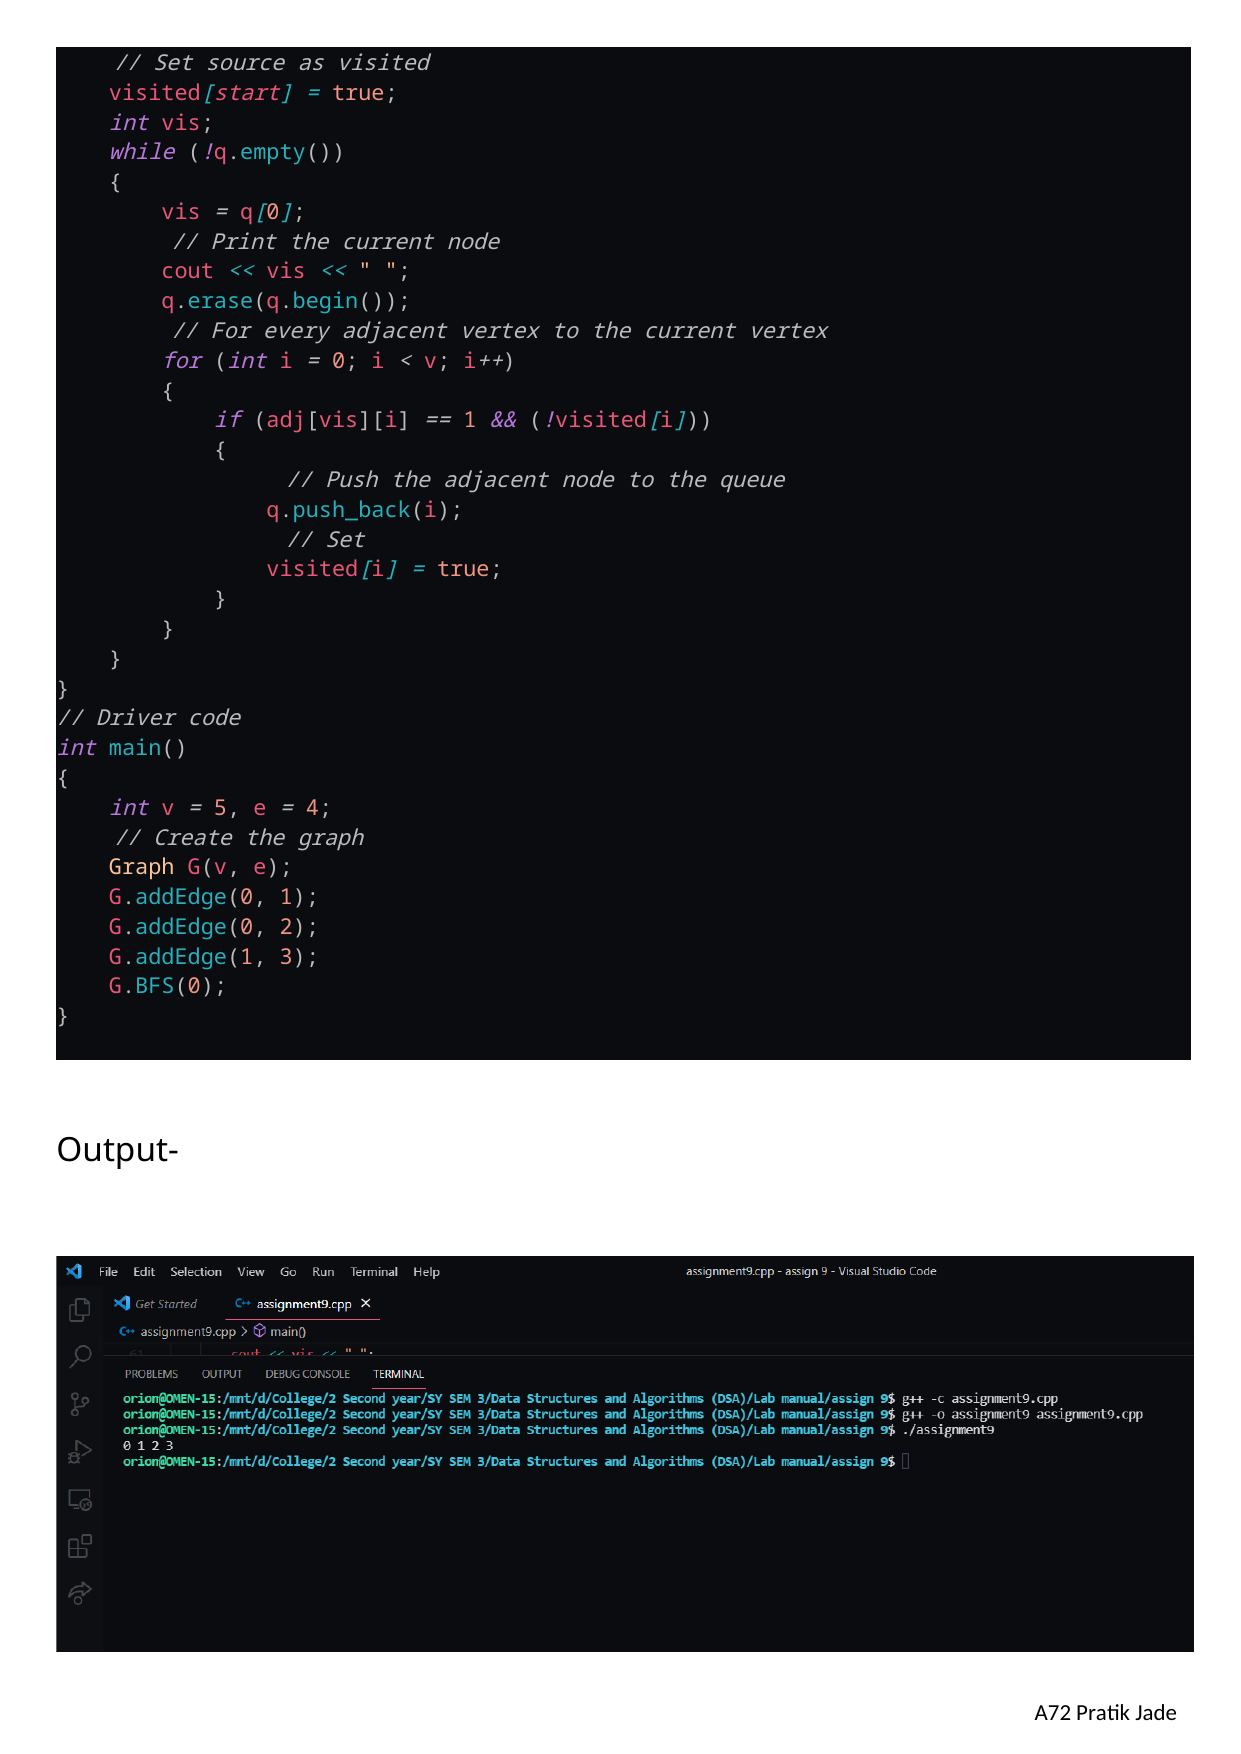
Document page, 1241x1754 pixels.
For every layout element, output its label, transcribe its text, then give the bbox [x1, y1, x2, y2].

text // Driver code [56, 702, 1191, 732]
text { [56, 374, 1191, 404]
text q.erase(q.begin()); [56, 285, 1191, 315]
text visited[i] = true; [56, 553, 1191, 583]
text G.addEdge(1, 3); [56, 941, 1191, 970]
text } [56, 583, 1191, 613]
text while (!q.empty()) [56, 136, 1191, 166]
text } [56, 613, 1191, 643]
text int v = 5, e = 4; [56, 792, 1191, 821]
picture [56, 1256, 1194, 1652]
text } [56, 1000, 1191, 1030]
text for (int i = 0; i < v; i++) [56, 345, 1191, 374]
text // Set [56, 523, 1191, 553]
text // Print the current node [56, 226, 1191, 255]
text cout << vis << " "; [56, 255, 1191, 285]
text G.addEdge(0, 2); [56, 911, 1191, 941]
text } [56, 643, 1191, 672]
text { [56, 762, 1191, 792]
text { [56, 434, 1191, 464]
text q.push_back(i); [56, 494, 1191, 523]
text G.addEdge(0, 1); [56, 881, 1191, 911]
text { [56, 166, 1191, 196]
text int vis; [56, 106, 1191, 136]
text Graph G(v, e); [56, 851, 1191, 881]
text // Create the graph [56, 821, 1191, 851]
text G.BFS(0); [56, 970, 1191, 1000]
text vis = q[0]; [56, 196, 1191, 226]
text int main() [56, 732, 1191, 762]
text Output- [56, 1125, 1191, 1171]
text visited[start] = true; [56, 77, 1191, 106]
text // Set source as visited [56, 47, 1191, 77]
text // Push the adjacent node to the queue [56, 464, 1191, 494]
text } [56, 672, 1191, 702]
text // For every adjacent vertex to the current vertex [56, 315, 1191, 345]
text if (adj[vis][i] == 1 && (!visited[i])) [56, 404, 1191, 434]
